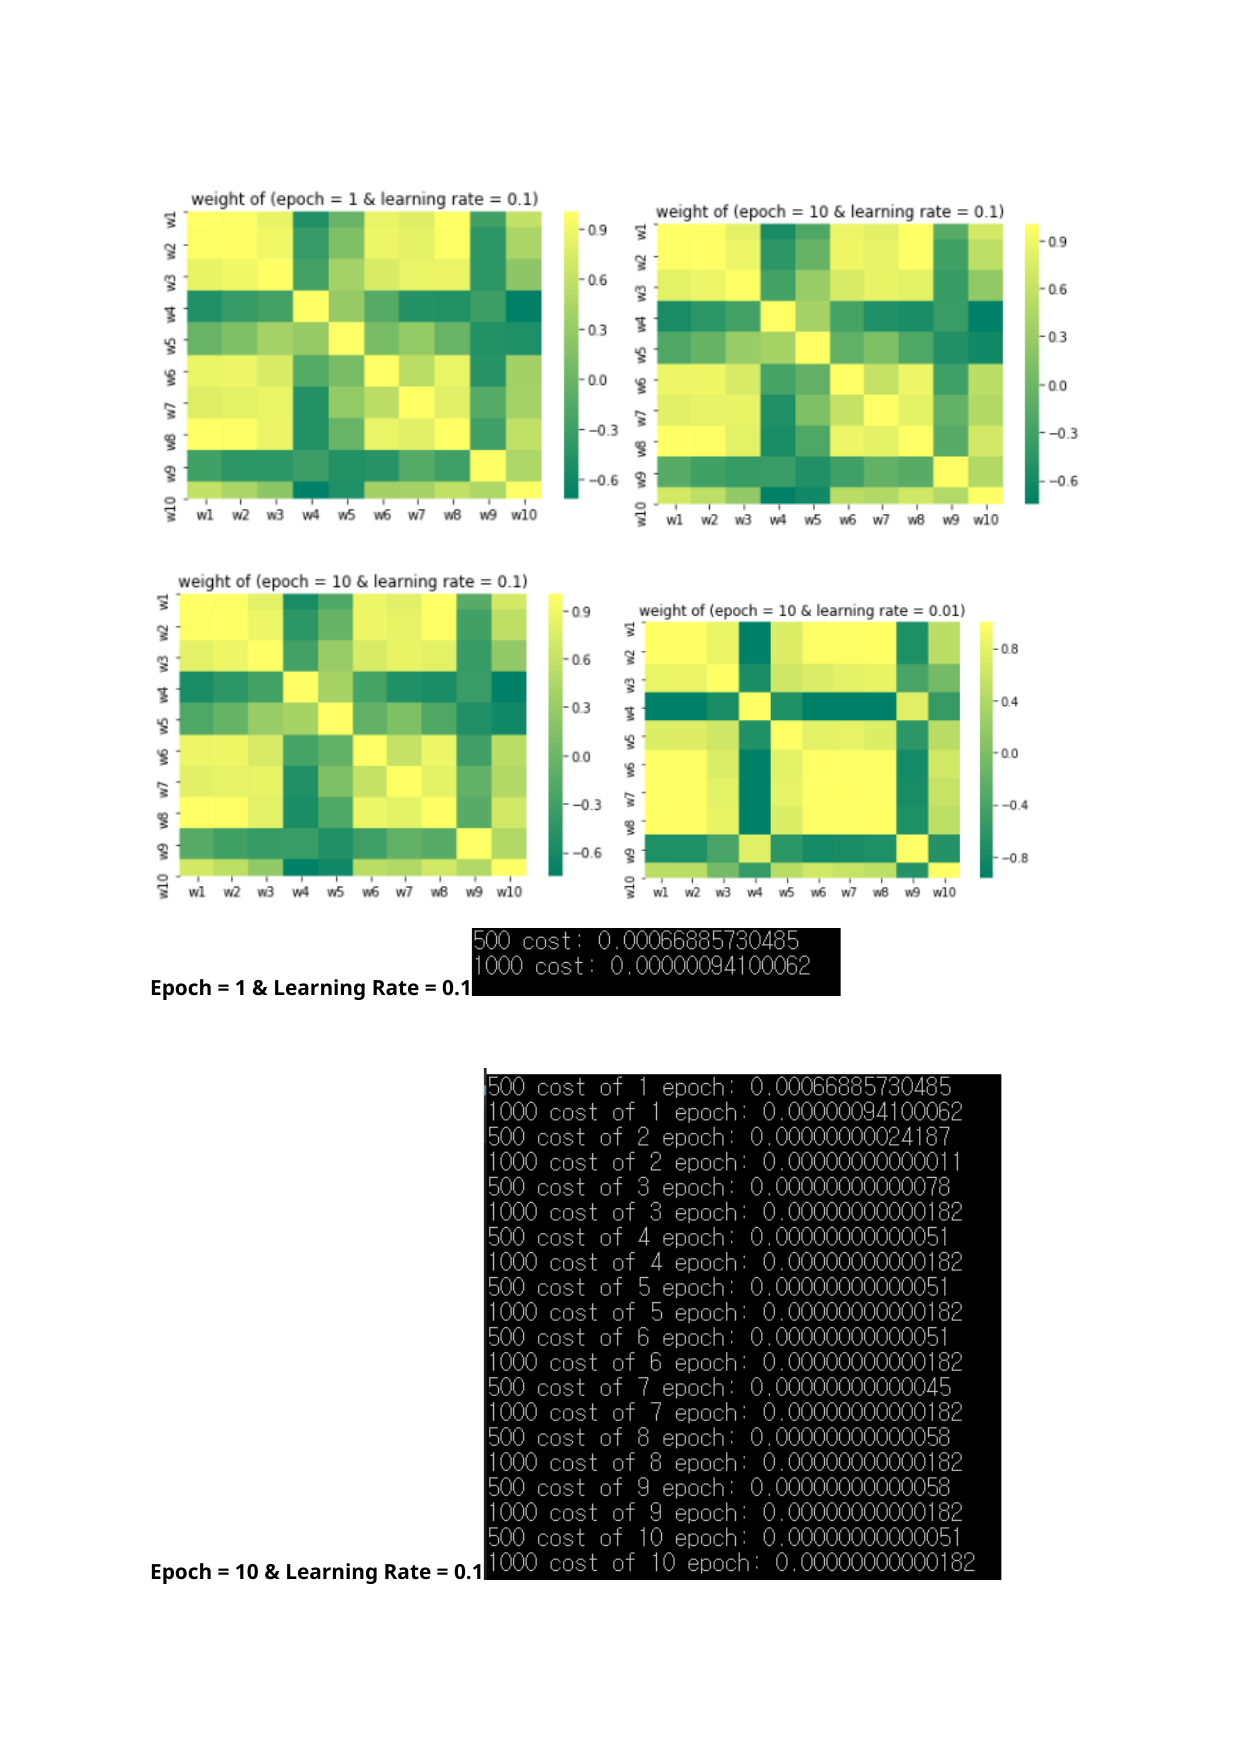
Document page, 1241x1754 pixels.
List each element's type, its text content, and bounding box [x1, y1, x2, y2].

text Epoch = 1 & Learning Rate = 0.1 [150, 928, 1090, 1002]
text Epoch = 10 & Learning Rate = 0.1 [150, 1068, 1090, 1586]
